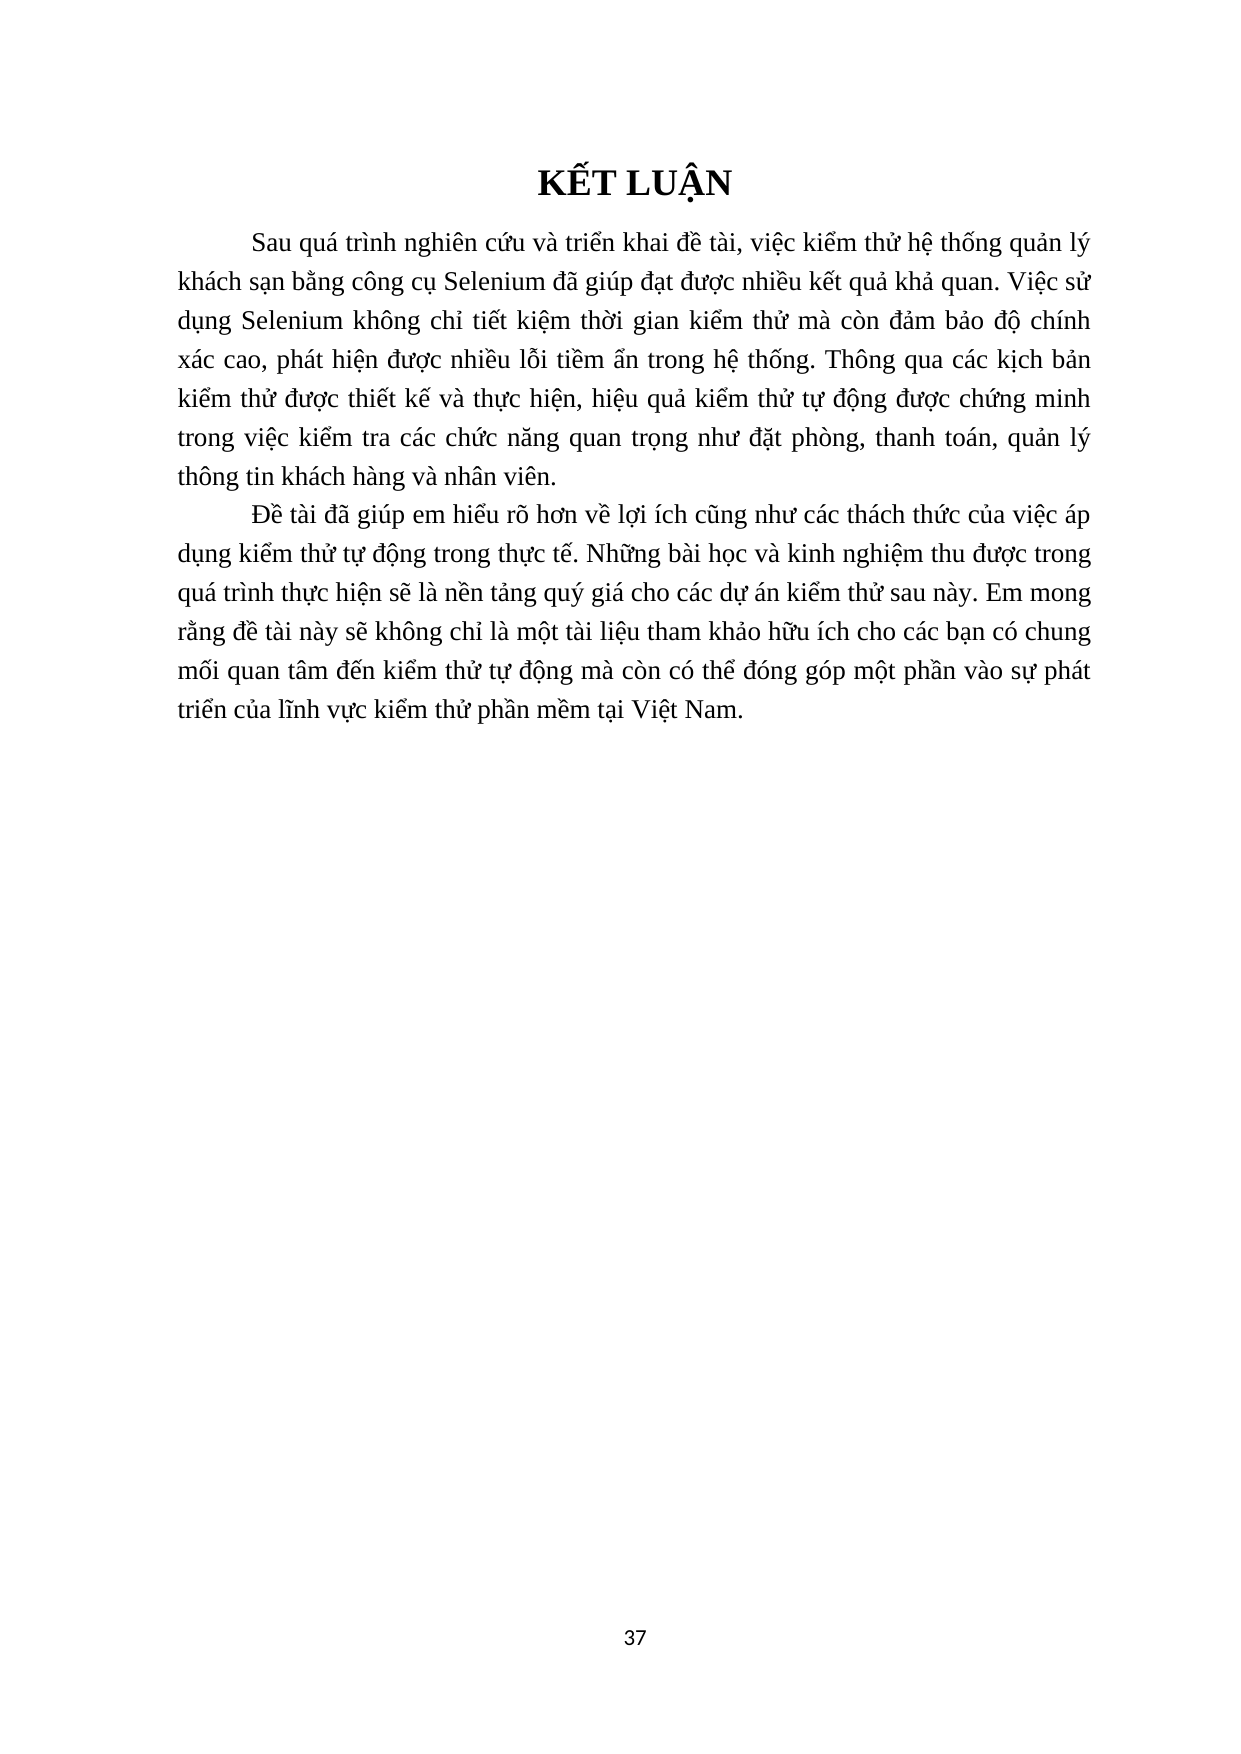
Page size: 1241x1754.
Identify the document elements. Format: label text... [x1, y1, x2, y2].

text Đề tài đã giúp em hiểu rõ hơn về lợi ích cũng như các thách thức của việc áp dụng kiểm thử tự động trong thực tế. Những bài học và kinh nghiệm thu được trong quá trình thực hiện sẽ là nền tảng quý giá cho các dự án kiểm thử sau này. Em mong rằng đề tài này sẽ không chỉ là một tài liệu tham khảo hữu ích cho các bạn có chung mối quan tâm đến kiểm thử tự động mà còn có thể đóng góp một phần vào sự phát triển của lĩnh vực kiểm thử phần mềm tại Việt Nam. [177, 498, 1092, 724]
text KẾT LUẬN [177, 160, 1092, 203]
text Sau quá trình nghiên cứu và triển khai đề tài, việc kiểm thử hệ thống quản lý khách sạn bằng công cụ Selenium đã giúp đạt được nhiều kết quả khả quan. Việc sử dụng Selenium không chỉ tiết kiệm thời gian kiểm thử mà còn đảm bảo độ chính xác cao, phát hiện được nhiều lỗi tiềm ẩn trong hệ thống. Thông qua các kịch bản kiểm thử được thiết kế và thực hiện, hiệu quả kiểm thử tự động được chứng minh trong việc kiểm tra các chức năng quan trọng như đặt phòng, thanh toán, quản lý thông tin khách hàng và nhân viên. [177, 227, 1092, 491]
